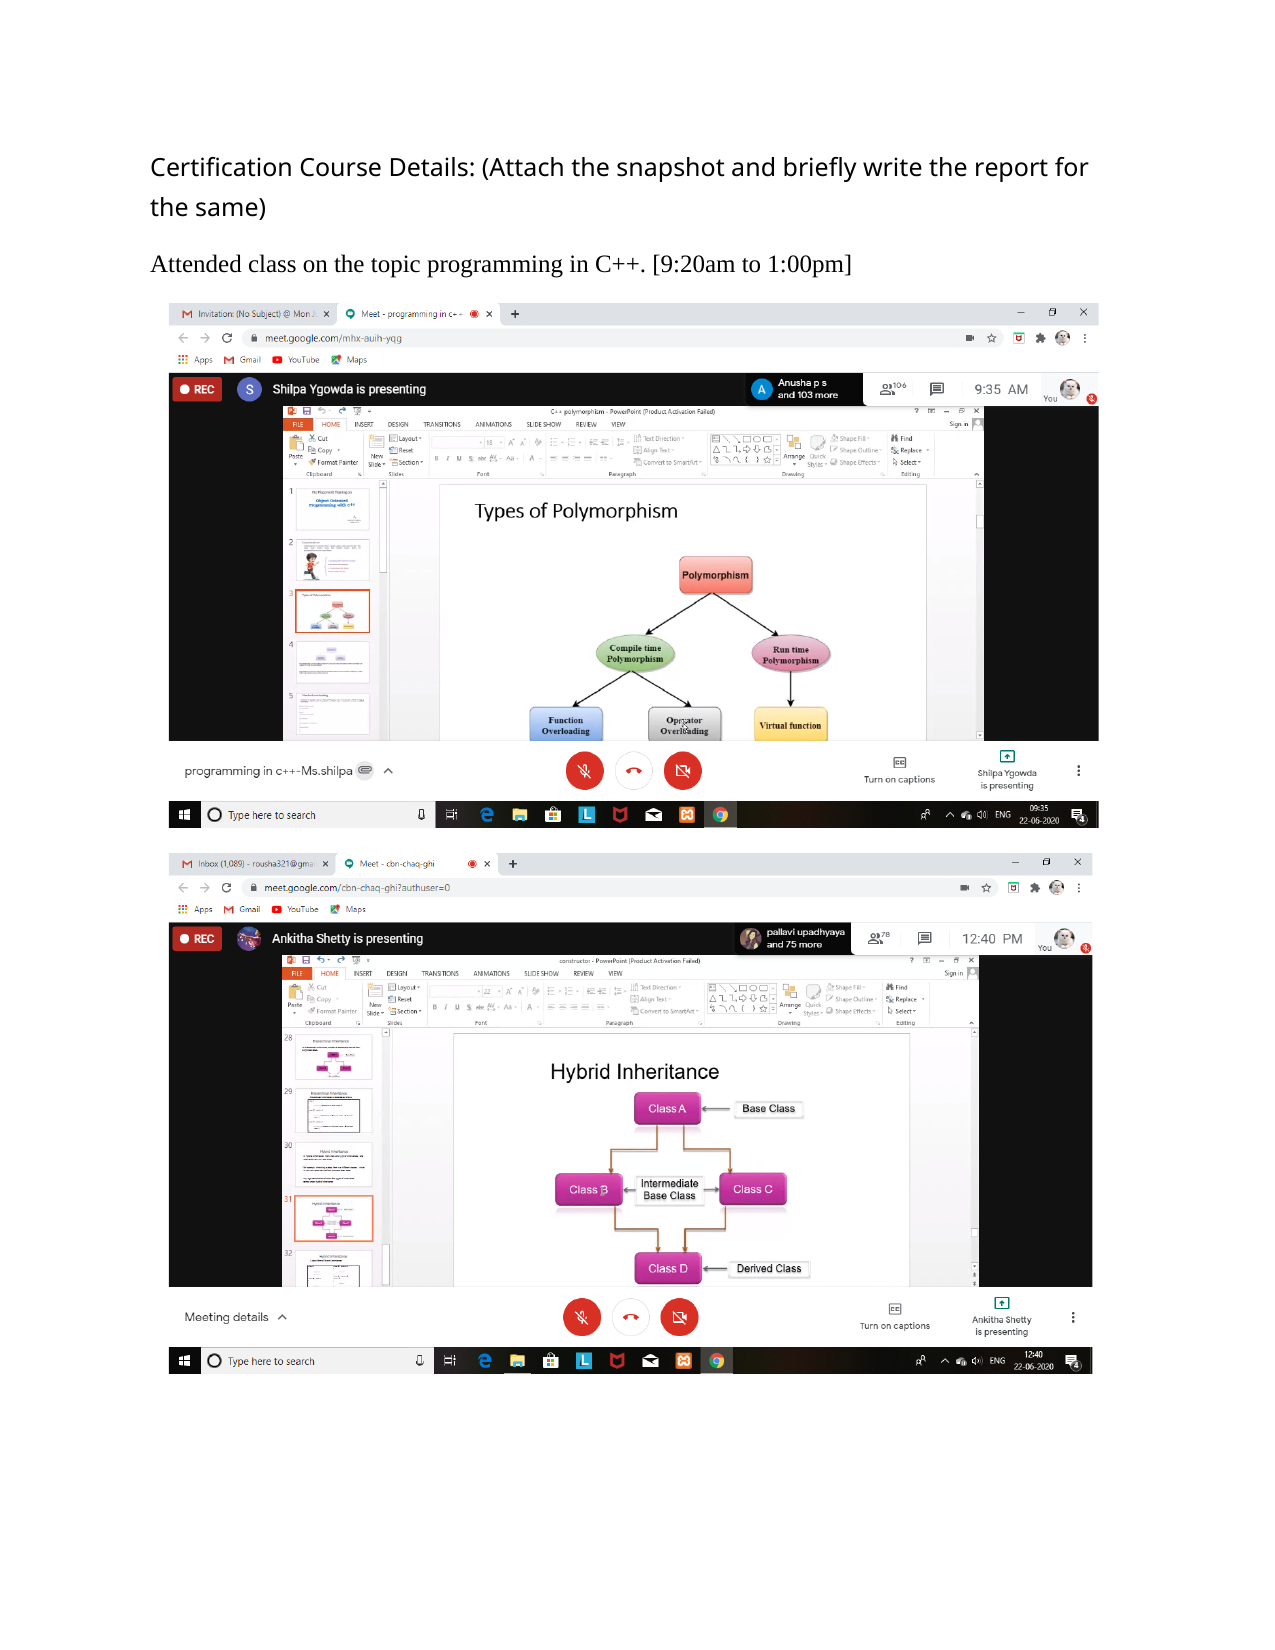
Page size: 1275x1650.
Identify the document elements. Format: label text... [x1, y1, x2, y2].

text Certification Course Details: (Attach the snapshot and briefly write the report for the same) [150, 150, 1125, 223]
text Attended class on the topic programming in C++. [9:20am to 1:00pm] [150, 249, 1125, 278]
